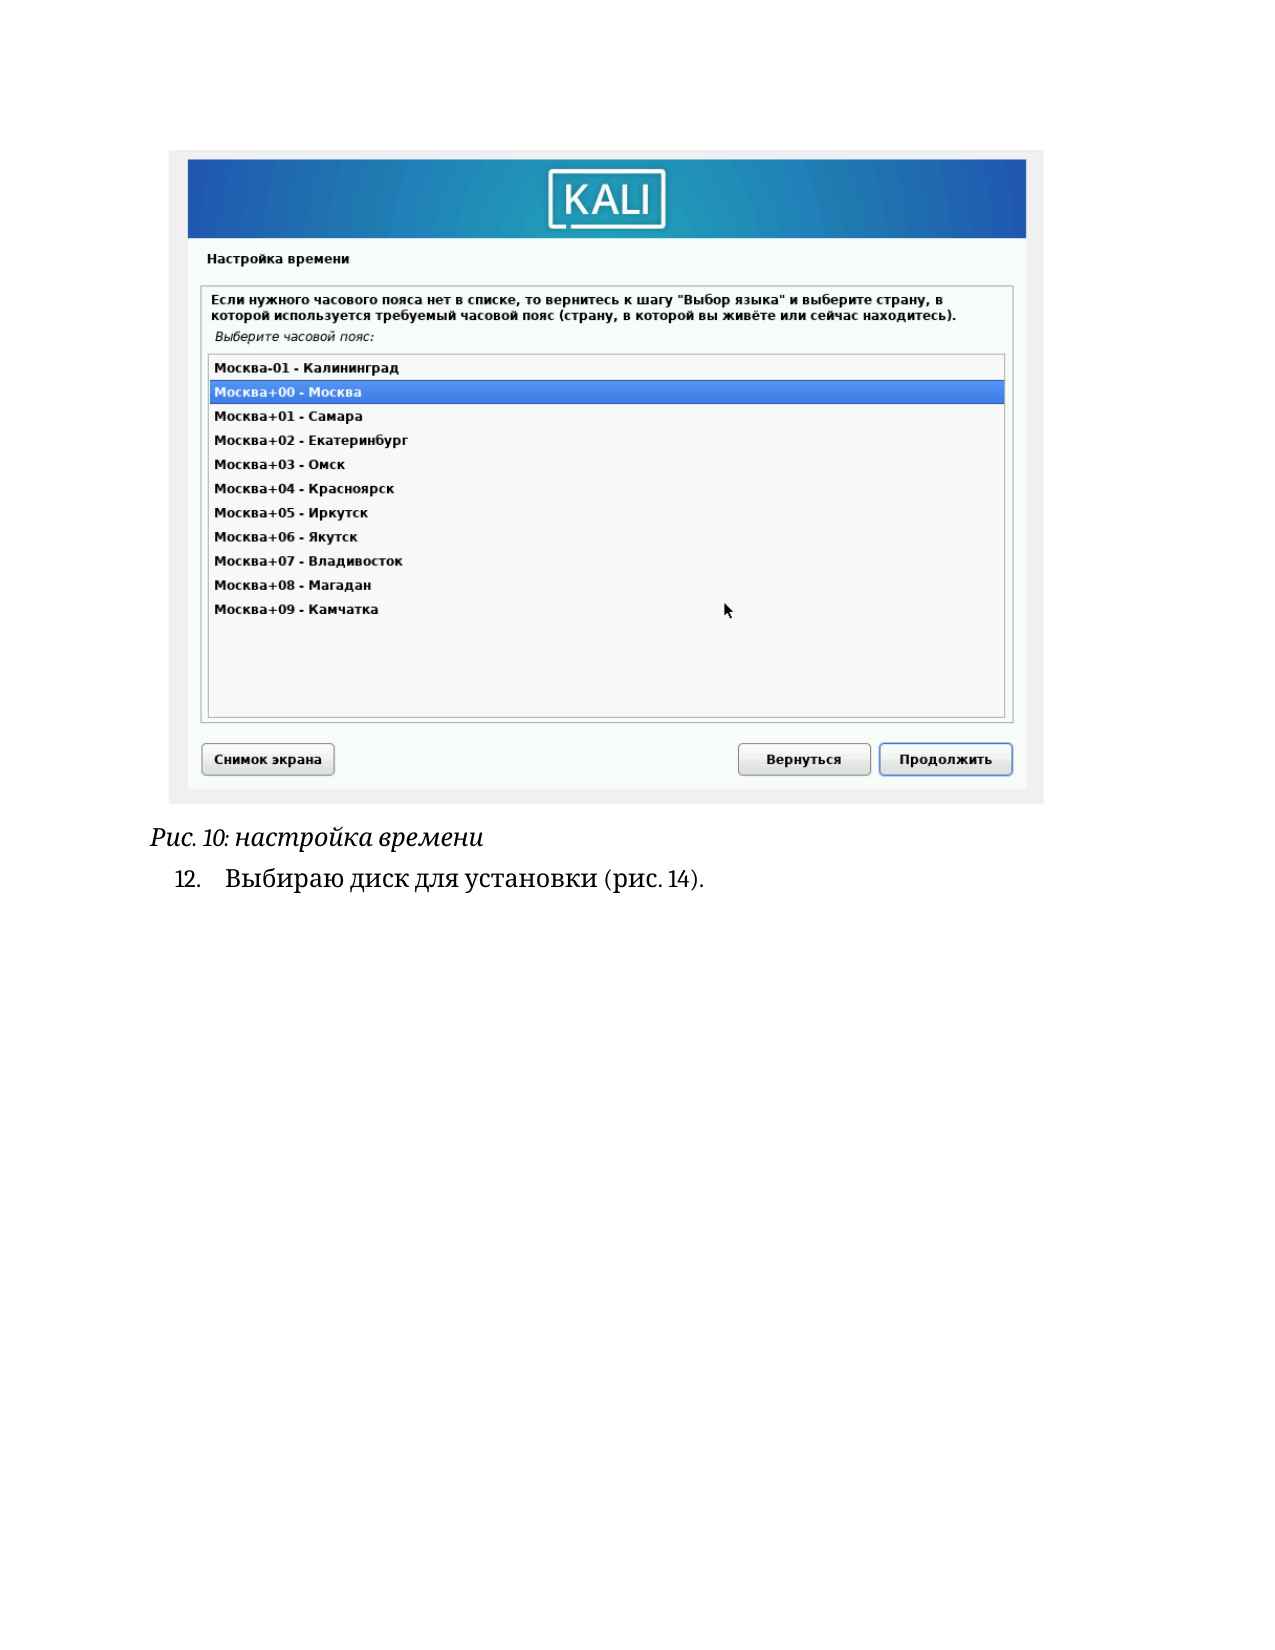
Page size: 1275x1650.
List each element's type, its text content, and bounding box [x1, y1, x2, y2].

picture [168, 150, 1044, 804]
list Выбираю диск для установки (рис. 14). [175, 865, 1125, 894]
text Рис. 10: настройка времени [150, 824, 1125, 853]
